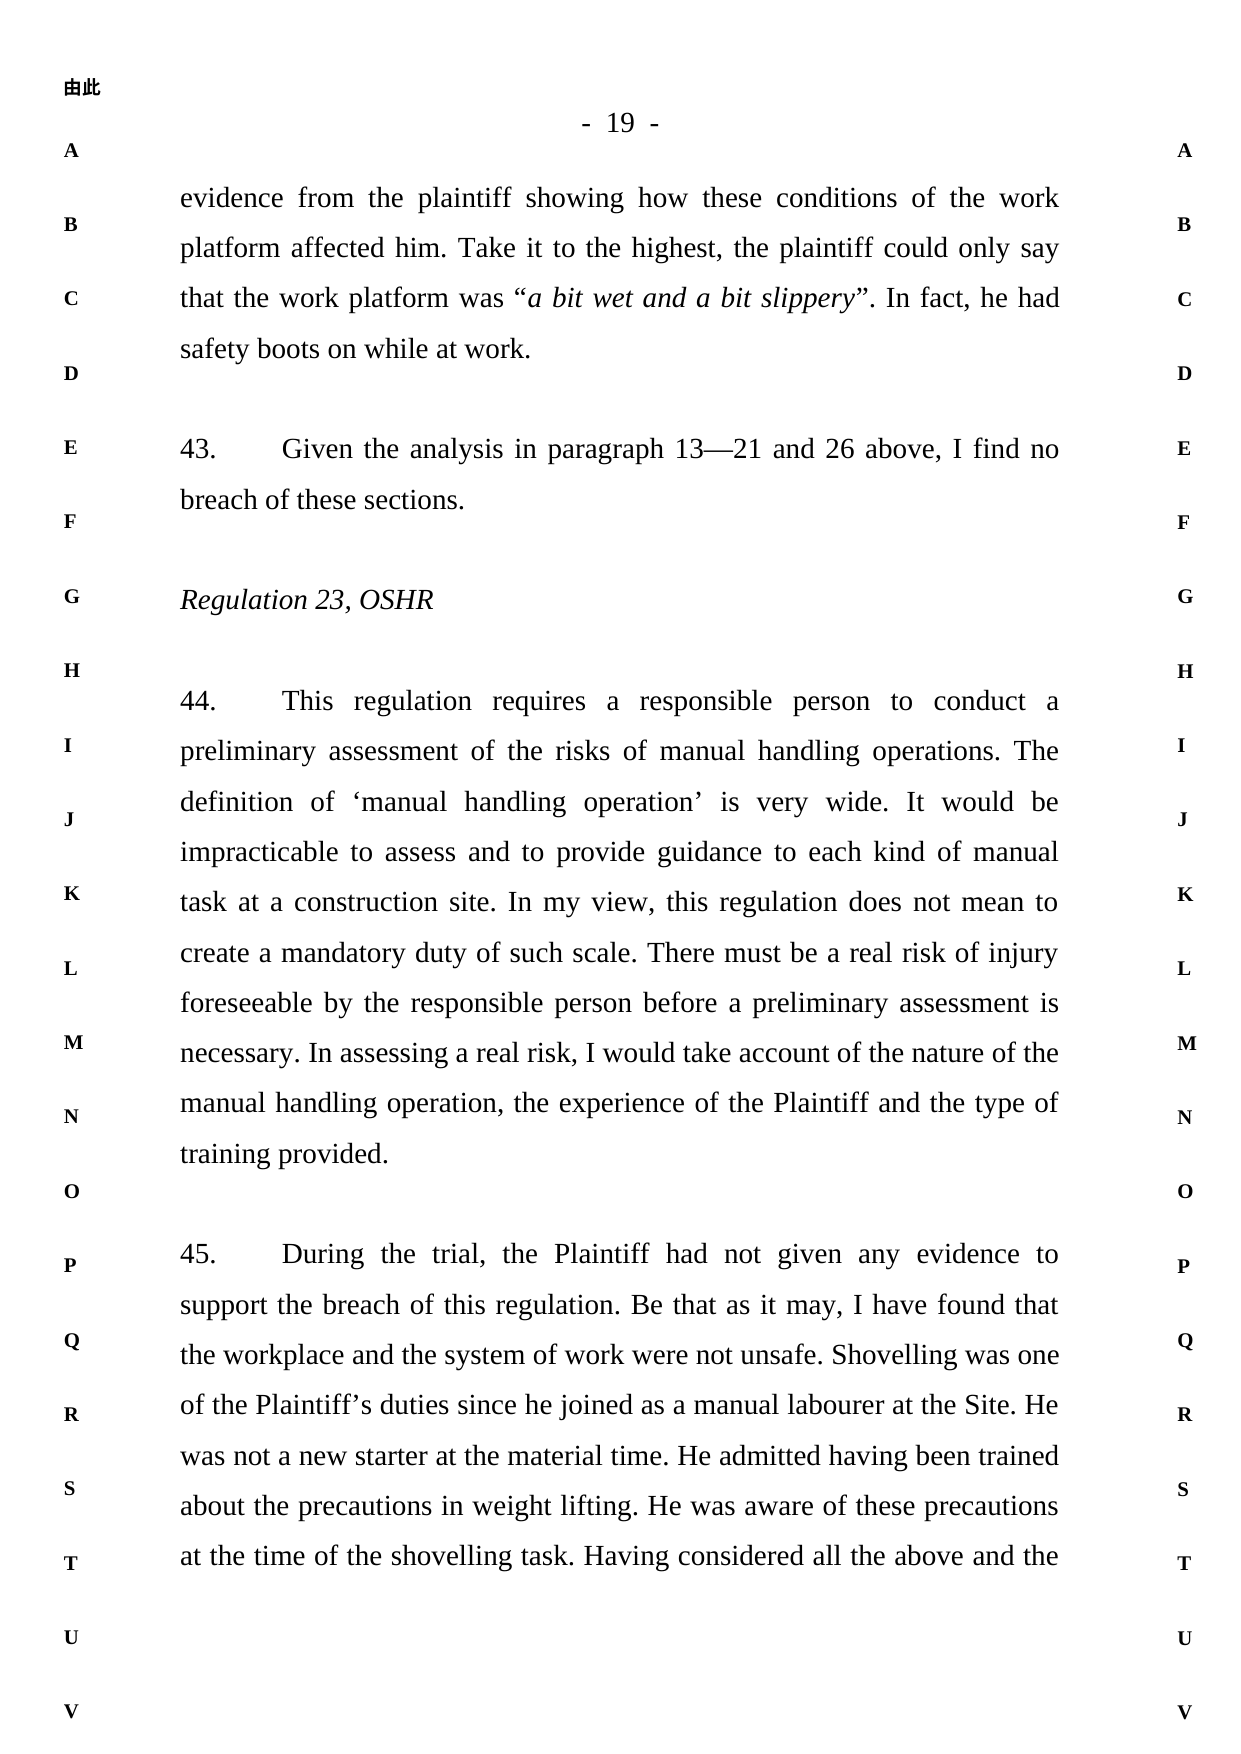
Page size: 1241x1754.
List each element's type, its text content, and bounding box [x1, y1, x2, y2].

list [180, 1237, 1060, 1572]
list This regulation requires a responsible person to conduct a preliminary assessment of the risks of manual handling operations. The definition of ‘manual handling operation’ is very wide. It would be impracticable to assess and to provide guidance to each kind of manual task at a construction site. In my view, this regulation does not mean to create a mandatory duty of such scale. There must be a real risk of injury foreseeable by the responsible person before a preliminary assessment is necessary. In assessing a real risk, I would take account of the nature of the manual handling operation, the experience of the Plaintiff and the type of training provided. [180, 683, 1060, 1169]
list Given the analysis in paragraph 13—21 and 26 above, I find no breach of these sections. [180, 432, 1060, 515]
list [180, 180, 1060, 364]
text Regulation 23, OSHR [180, 582, 1060, 616]
